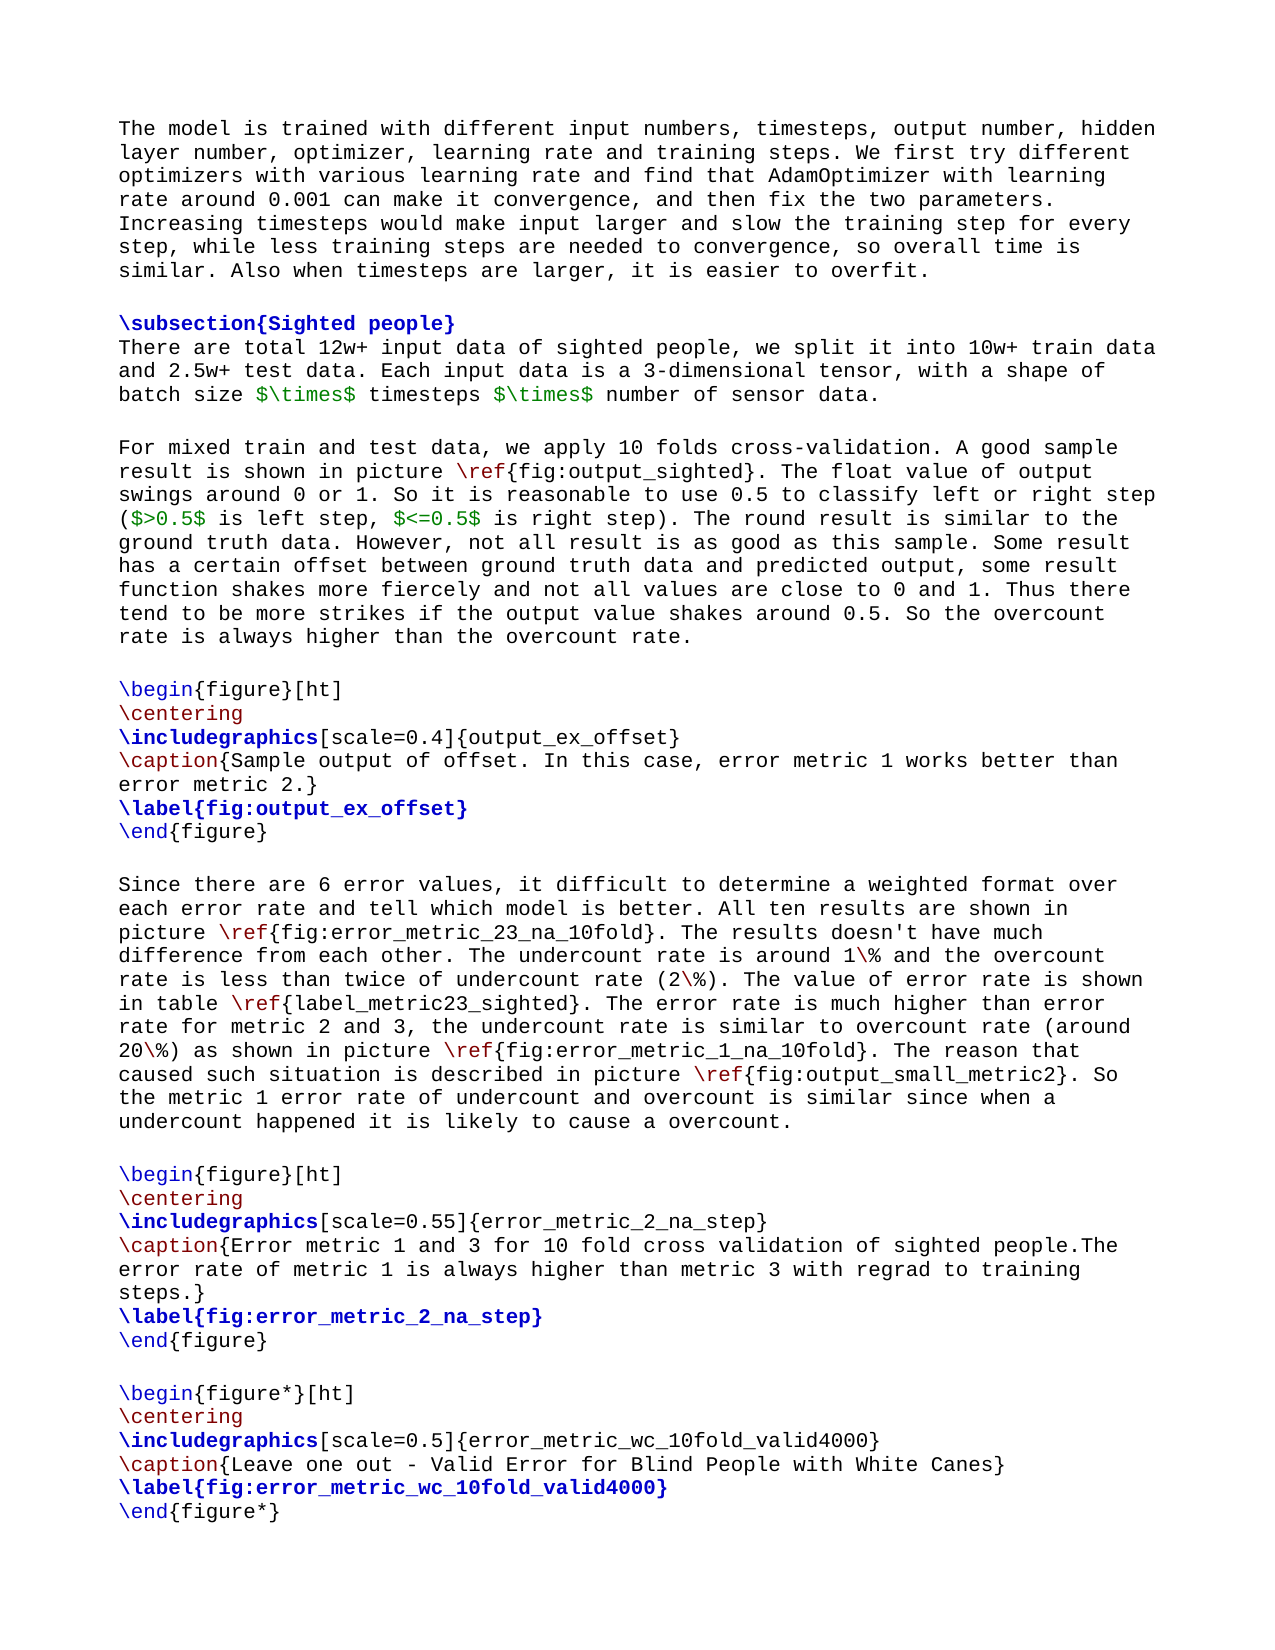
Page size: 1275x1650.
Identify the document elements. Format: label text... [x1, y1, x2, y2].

text \centering [118, 1406, 1157, 1430]
text \includegraphics[scale=0.5]{error_metric_wc_10fold_valid4000} [118, 1430, 1157, 1454]
text \label{fig:error_metric_wc_10fold_valid4000} [118, 1477, 1157, 1501]
text \subsection{Sighted people} [118, 313, 1157, 337]
text \includegraphics[scale=0.4]{output_ex_offset} [118, 727, 1157, 750]
text There are total 12w+ input data of sighted people, we split it into 10w+ train data and 2.5w+ test data. Each input data is a 3-dimensional tensor, with a shape of batch size $\times$ timesteps $\times$ number of sensor data. [118, 337, 1157, 408]
text \begin{figure*}[ht] [118, 1383, 1157, 1406]
text \end{figure*} [118, 1501, 1157, 1524]
text For mixed train and test data, we apply 10 folds cross-validation. A good sample result is shown in picture \ref{fig:output_sighted}. The float value of output swings around 0 or 1. So it is reasonable to use 0.5 to classify left or right step ($>0.5$ is left step, $<=0.5$ is right step). The round result is similar to the ground truth data. However, not all result is as good as this sample. Some result has a certain offset between ground truth data and predicted output, some result function shakes more fiercely and not all values are close to 0 and 1. Thus there tend to be more strikes if the output value shakes around 0.5. So the overcount rate is always higher than the overcount rate. [118, 437, 1157, 650]
text \label{fig:output_ex_offset} [118, 798, 1157, 821]
text The model is trained with different input numbers, timesteps, output number, hidden layer number, optimizer, learning rate and training steps. We first try different optimizers with various learning rate and find that AdamOptimizer with learning rate around 0.001 can make it convergence, and then fix the two parameters. [118, 118, 1157, 213]
text \includegraphics[scale=0.55]{error_metric_2_na_step} [118, 1211, 1157, 1235]
text \caption{Error metric 1 and 3 for 10 fold cross validation of sighted people.The error rate of metric 1 is always higher than metric 3 with regrad to training steps.} [118, 1235, 1157, 1306]
text \end{figure} [118, 821, 1157, 845]
text \label{fig:error_metric_2_na_step} [118, 1306, 1157, 1329]
text \end{figure} [118, 1329, 1157, 1353]
text \begin{figure}[ht] [118, 679, 1157, 703]
text \caption{Sample output of offset. In this case, error metric 1 works better than error metric 2.} [118, 750, 1157, 798]
text Increasing timesteps would make input larger and slow the training step for every step, while less training steps are needed to convergence, so overall time is similar. Also when timesteps are larger, it is easier to overfit. [118, 213, 1157, 284]
text \centering [118, 1188, 1157, 1211]
text \begin{figure}[ht] [118, 1164, 1157, 1188]
text \centering [118, 703, 1157, 727]
text Since there are 6 error values, it difficult to determine a weighted format over each error rate and tell which model is better. All ten results are shown in picture \ref{fig:error_metric_23_na_10fold}. The results doesn't have much difference from each other. The undercount rate is around 1\% and the overcount rate is less than twice of undercount rate (2\%). The value of error rate is shown in table \ref{label_metric23_sighted}. The error rate is much higher than error rate for metric 2 and 3, the undercount rate is similar to overcount rate (around 20\%) as shown in picture \ref{fig:error_metric_1_na_10fold}. The reason that caused such situation is described in picture \ref{fig:output_small_metric2}. So the metric 1 error rate of undercount and overcount is similar since when a undercount happened it is likely to cause a overcount. [118, 874, 1157, 1134]
text \caption{Leave one out - Valid Error for Blind People with White Canes} [118, 1454, 1157, 1477]
